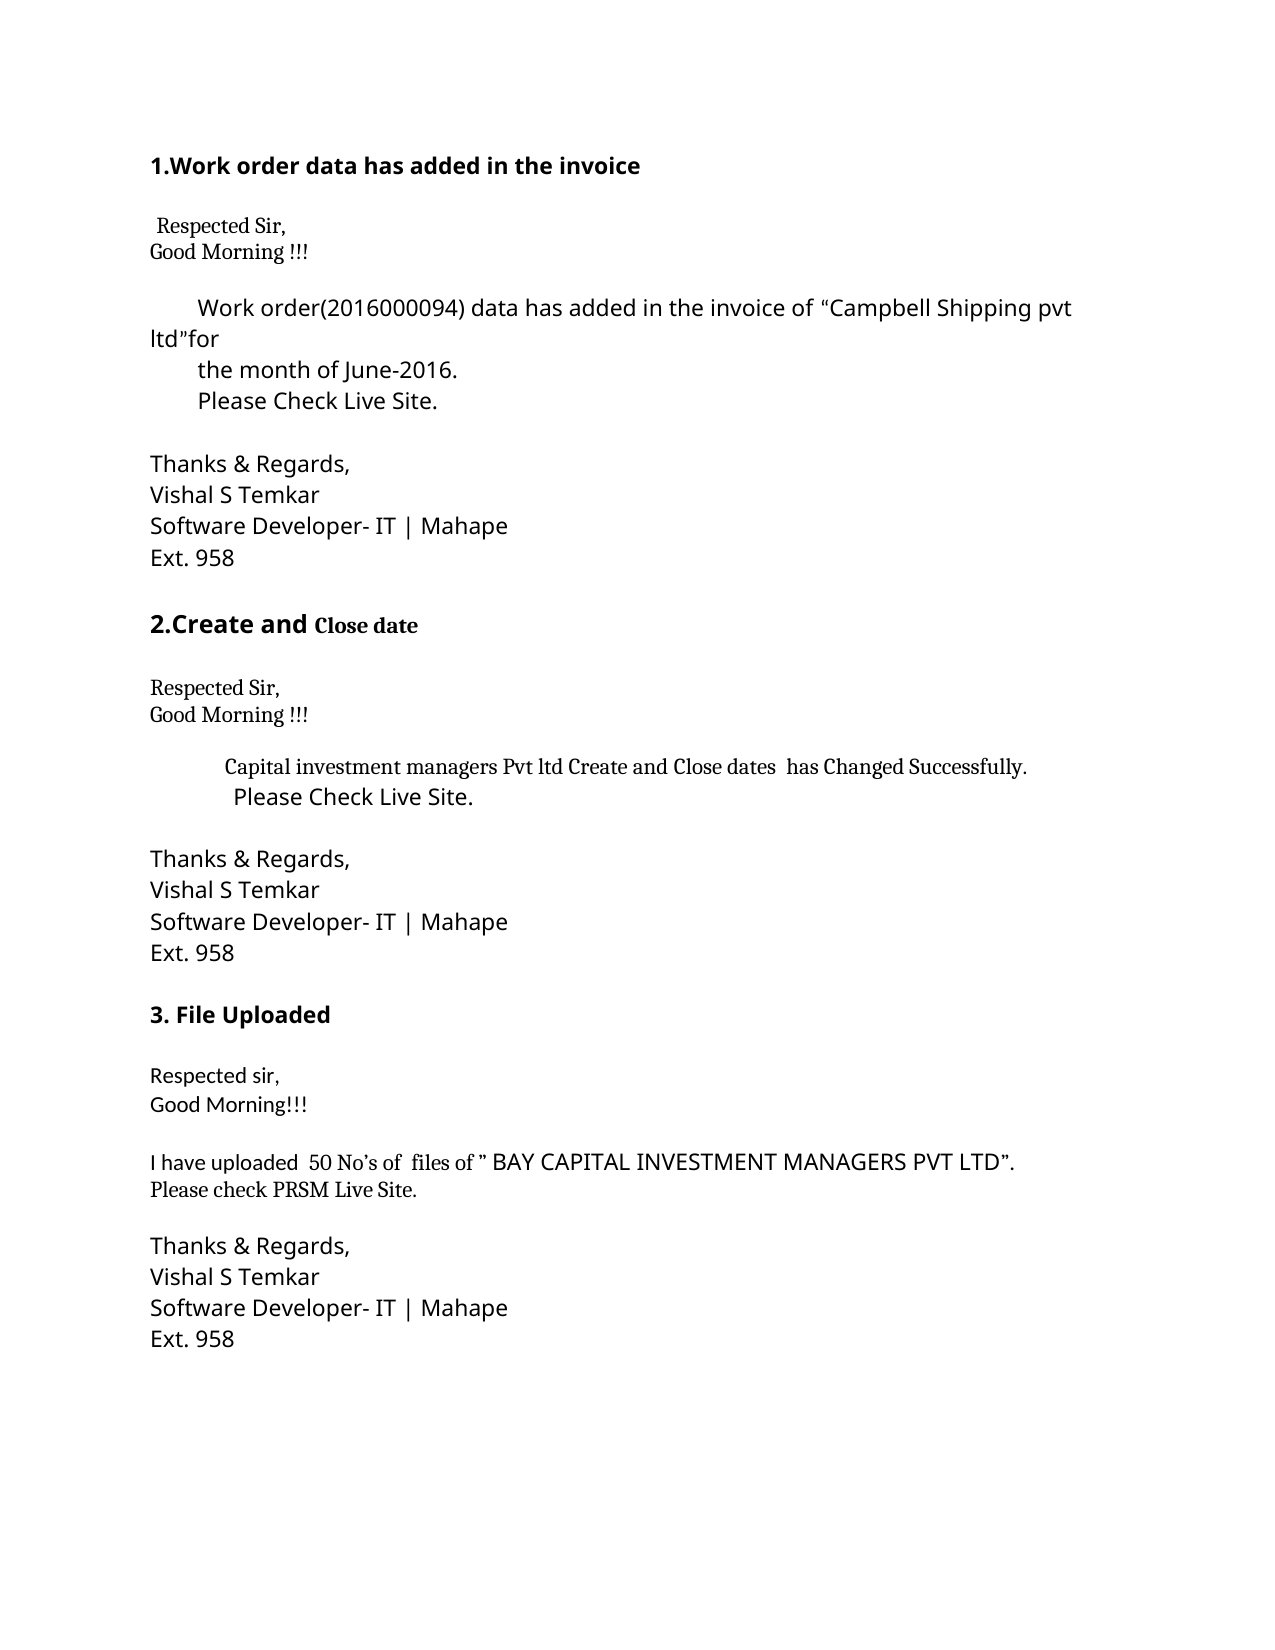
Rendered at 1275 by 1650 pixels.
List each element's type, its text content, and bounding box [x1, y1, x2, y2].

text Ext. 958 [150, 937, 1125, 968]
text Capital investment managers Pvt ltd Create and Close dates has Changed Successfully. [150, 754, 1125, 780]
text Work order(2016000094) data has added in the invoice of “Campbell Shipping pvt ltd”for [150, 292, 1125, 354]
text Software Developer- IT | Mahape [150, 1292, 1125, 1323]
text 3. File Uploaded [150, 999, 1125, 1030]
text Respected Sir, [150, 212, 1125, 239]
text I have uploaded 50 No’s of files of ” BAY CAPITAL INVESTMENT MANAGERS PVT LTD”. [150, 1146, 1125, 1177]
text Thanks & Regards, [150, 1230, 1125, 1261]
text Software Developer- IT | Mahape [150, 510, 1125, 542]
text Thanks & Regards, [150, 843, 1125, 874]
text Good Morning !!! [150, 701, 1125, 728]
text Ext. 958 [150, 1323, 1125, 1355]
text Thanks & Regards, [150, 448, 1125, 479]
text Software Developer- IT | Mahape [150, 905, 1125, 937]
text Please Check Live Site. [150, 780, 1125, 812]
text 2.Create and Close date [150, 607, 1125, 641]
text the month of June-2016. [150, 354, 1125, 385]
text Please check PRSM Live Site. [150, 1177, 1125, 1203]
text Ext. 958 [150, 542, 1125, 573]
text Good Morning!!! [150, 1090, 1125, 1118]
text Vishal S Temkar [150, 479, 1125, 510]
text Respected sir, [150, 1062, 1125, 1090]
text Vishal S Temkar [150, 1261, 1125, 1292]
text Respected Sir, [150, 675, 1125, 701]
text Vishal S Temkar [150, 874, 1125, 905]
text Please Check Live Site. [150, 385, 1125, 417]
text 1.Work order data has added in the invoice [150, 150, 1125, 181]
text Good Morning !!! [150, 239, 1125, 265]
